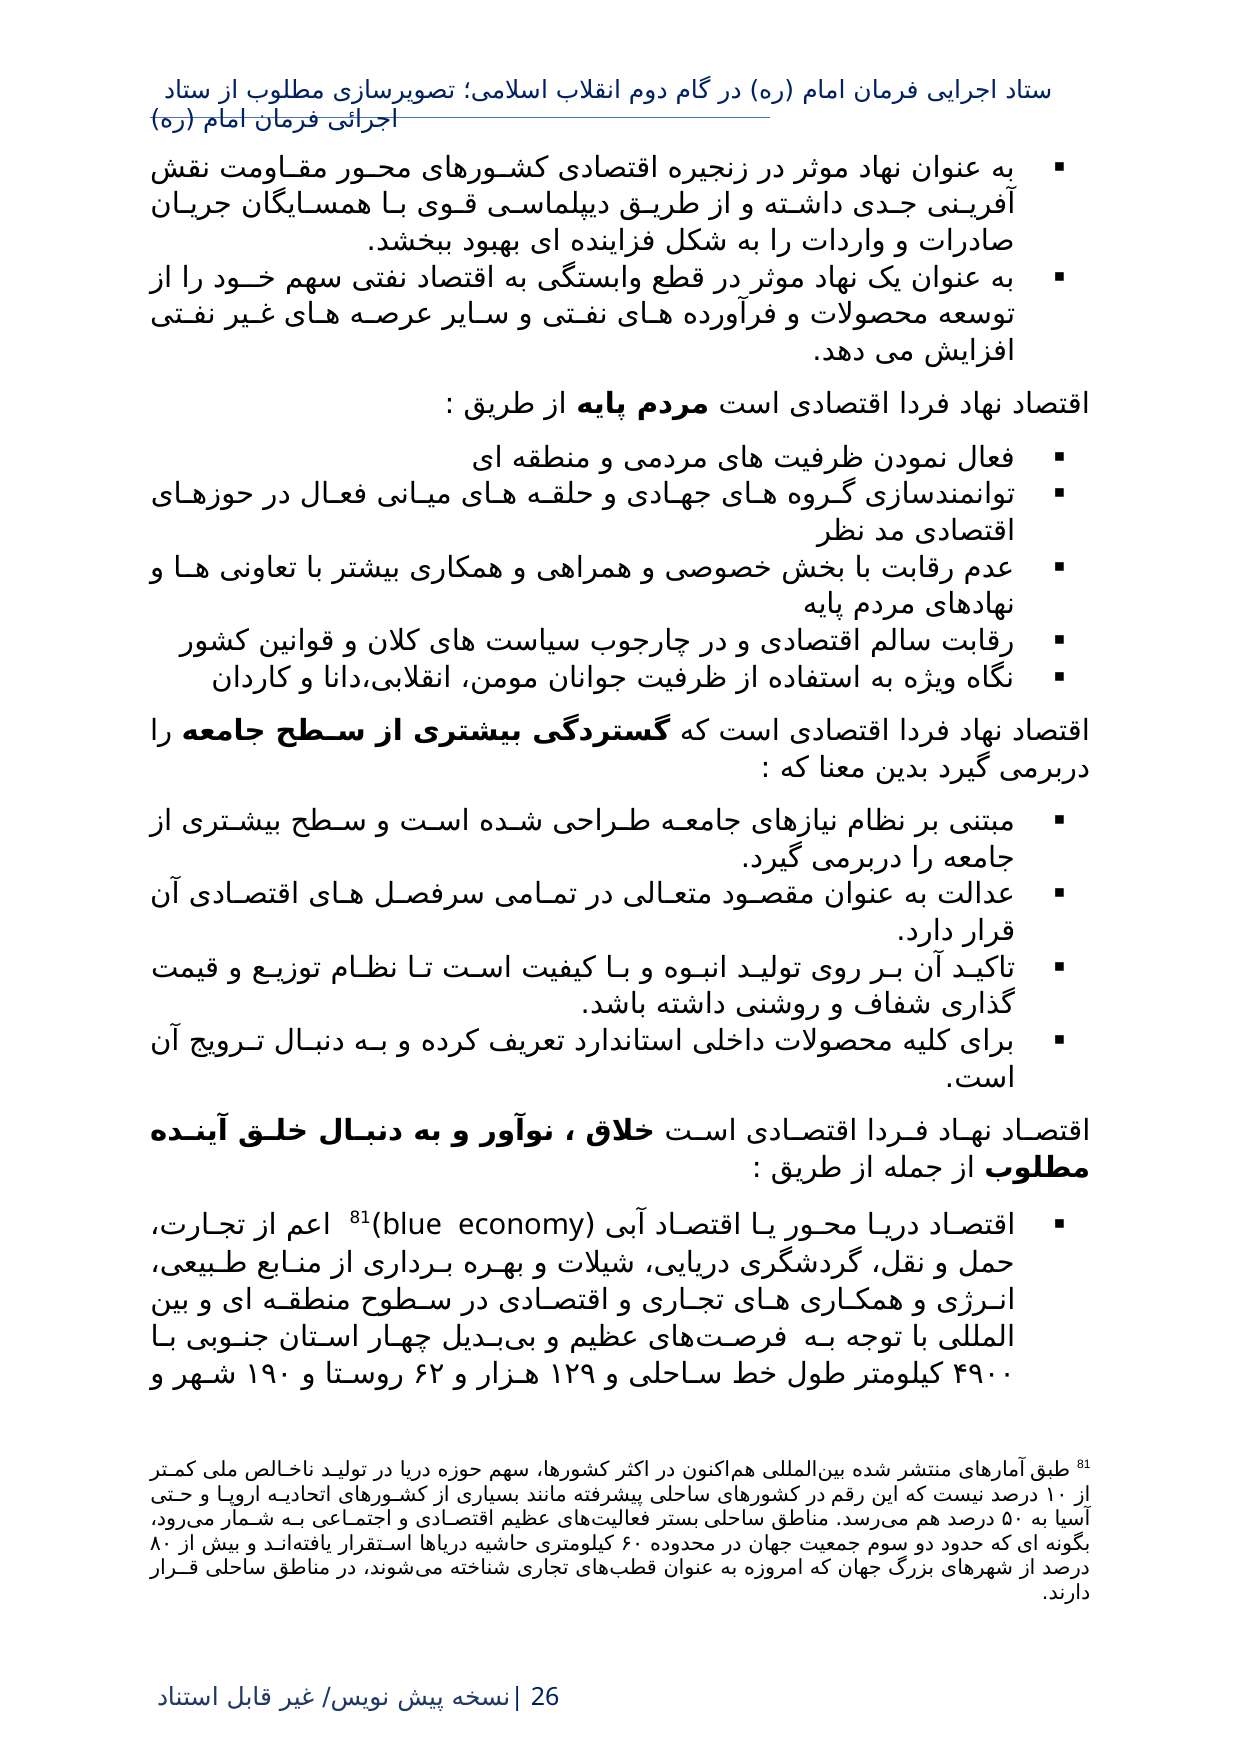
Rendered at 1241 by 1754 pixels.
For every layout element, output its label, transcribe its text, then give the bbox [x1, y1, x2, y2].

list تاکید آن بر روی تولید انبوه و با کیفیت است تا نظام توزیع و قیمت گذاری شفاف و روشنی داشته باشد. [150, 950, 1053, 1021]
list به عنوان نهاد موثر در زنجیره اقتصادی کشورهای محور مقاومت نقش آفرینی جدی داشته و از طریق دیپلماسی قوی با همسایگان جریان صادرات و واردات را به شکل فزاینده ای بهبود ببخشد. [150, 150, 1053, 257]
text اقتصاد نهاد فردا اقتصادی است خلاق ، نوآور و به دنبال خلق آینده مطلوب از جمله از طریق : [150, 1113, 1090, 1184]
text اقتصاد نهاد فردا اقتصادی است مردم پایه از طریق : [150, 387, 1090, 421]
list برای کلیه محصولات داخلی استاندارد تعریف کرده و به دنبال ترویج آن است. [150, 1023, 1053, 1094]
list فعال نمودن ظرفیت های مردمی و منطقه ای [150, 440, 1053, 474]
text اقتصاد نهاد فردا اقتصادی است که گستردگی بیشتری از سطح جامعه را دربرمی گیرد بدین معنا که : [150, 713, 1090, 784]
list به عنوان یک نهاد موثر در قطع وابستگی به اقتصاد نفتی سهم خود را از توسعه محصولات و فرآورده های نفتی و سایر عرصه های غیر نفتی افزایش می دهد. [150, 260, 1053, 367]
list توانمندسازی گروه های جهادی و حلقه های میانی فعال در حوزهای اقتصادی مد نظر [150, 477, 1053, 547]
list رقابت سالم اقتصادی و در چارجوب سیاست های کلان و قوانین کشور [150, 623, 1053, 657]
list عدم رقابت با بخش خصوصی و همراهی و همکاری بیشتر با تعاونی ها و نهادهای مردم پایه [150, 550, 1053, 621]
list نگاه ویژه به استفاده از ظرفیت جوانان مومن، انقلابی،دانا و کاردان [150, 660, 1053, 694]
list مبتنی بر نظام نیازهای جامعه طراحی شده است و سطح بیشتری از جامعه را دربرمی گیرد. [150, 803, 1053, 874]
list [150, 1203, 1053, 1390]
list عدالت به عنوان مقصود متعالی در تمامی سرفصل های اقتصادی آن قرار دارد. [150, 877, 1053, 947]
